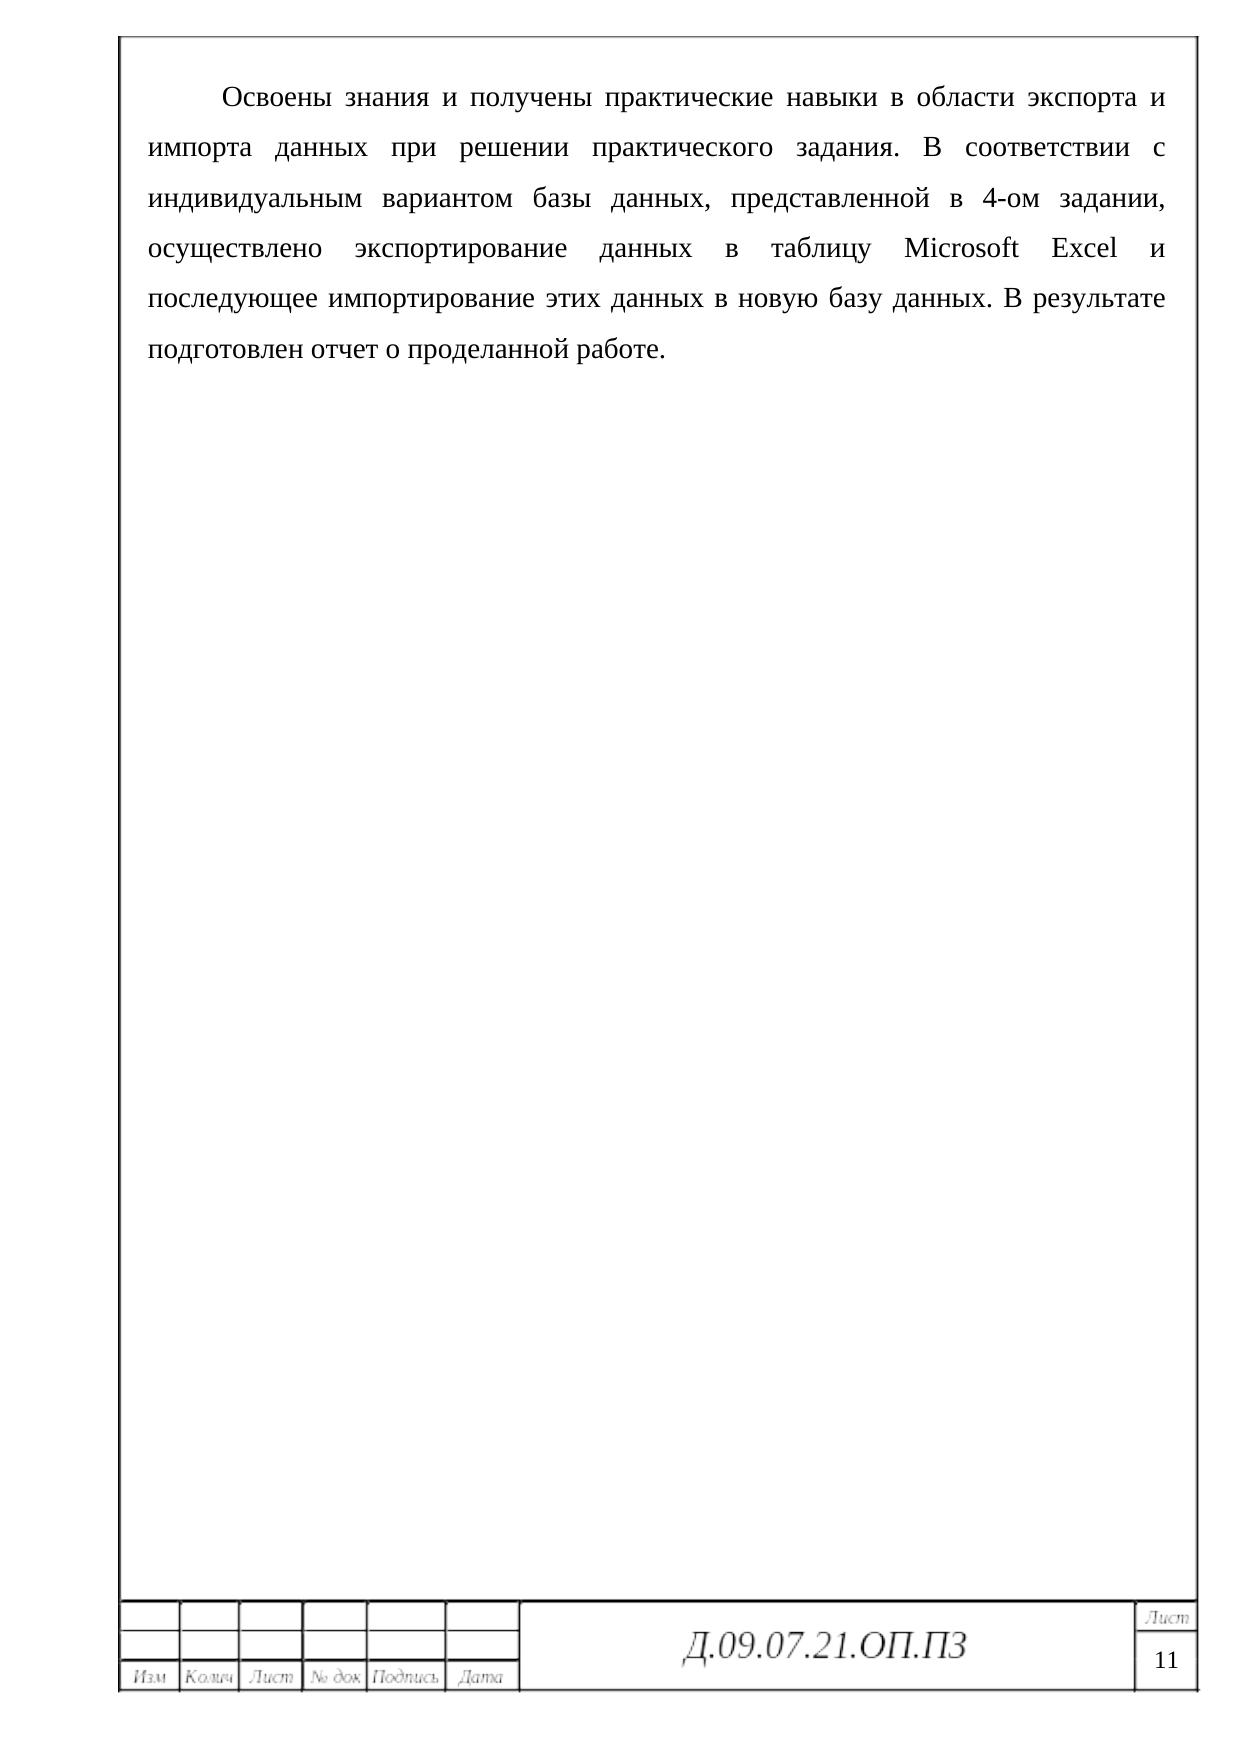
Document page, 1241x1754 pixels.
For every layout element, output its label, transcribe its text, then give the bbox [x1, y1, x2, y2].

text Освоены знания и получены практические навыки в области экспорта и импорта данных при решении практического задания. В соответствии с индивидуальным вариантом базы данных, представленной в 4-ом задании, осуществлено экспортирование данных в таблицу Microsoft Excel и последующее импортирование этих данных в новую базу данных. В результате подготовлен отчет о проделанной работе. [148, 79, 1167, 364]
